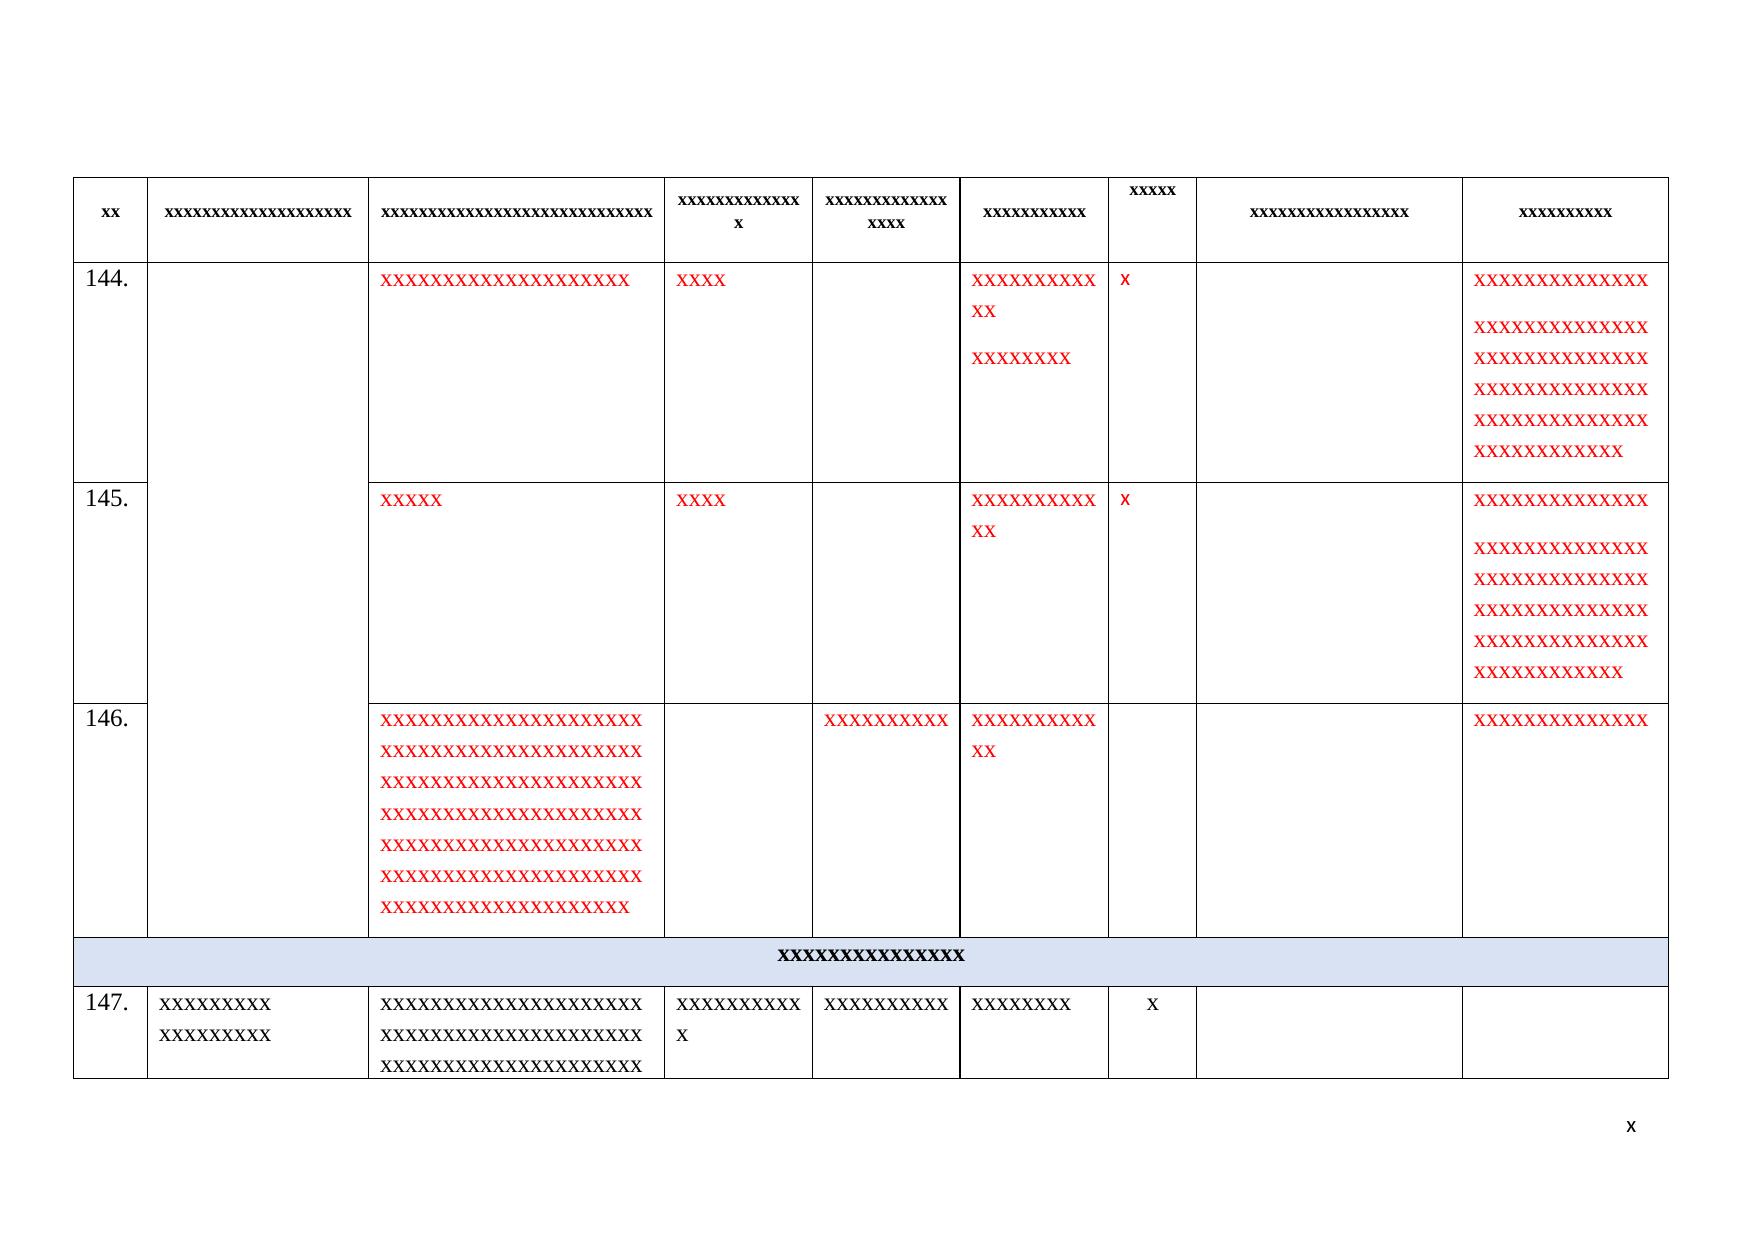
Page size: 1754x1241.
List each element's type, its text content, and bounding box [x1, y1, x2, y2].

table_cell [665, 704, 812, 937]
table_header xxxxxxxxxxx [961, 178, 1108, 262]
table_cell xxxxxxxxxx [813, 987, 959, 1078]
table_header xxxxxxxxxxxxxxxxxxxx [148, 178, 368, 262]
table_cell xxxxxxxxxx [813, 704, 959, 937]
table_cell [1197, 483, 1462, 702]
table_header xxxxxxxxxxxxxxxxx [813, 178, 959, 262]
table_cell [1109, 704, 1196, 937]
table_cell [74, 704, 147, 937]
table_cell x [1109, 483, 1196, 702]
table_header xxxxx [1109, 178, 1196, 262]
table_cell [74, 987, 147, 1078]
table_cell [74, 483, 147, 702]
table_cell xxxxxxxxxxxxxxxxxxxx [369, 263, 664, 482]
table_cell xxxxxxxxxxx [665, 987, 812, 1078]
table_cell xxxxxxxx [961, 987, 1108, 1078]
table_cell [813, 263, 959, 482]
table_cell [1197, 987, 1462, 1078]
table_cell xxxxxxxxxxxxxx [1463, 704, 1668, 937]
table_cell xxxxxxxxxxxxxx xxxxxxxxxxxxxxxxxxxxxxxxxxxxxxxxxxxxxxxxxxxxxxxxxxxxxxxxxxxxxxxxxxxx [1463, 483, 1668, 702]
table_cell xxxx [665, 483, 812, 702]
table_cell xxxxxxxxxxxx [961, 704, 1108, 937]
table_cell [74, 263, 147, 482]
table_cell xxxxxxxxxxxx xxxxxxxx [961, 263, 1108, 482]
table_header xx [74, 178, 147, 262]
table_cell x [1109, 263, 1196, 482]
table_header xxxxxxxxxxxxxx [665, 178, 812, 262]
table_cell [369, 987, 664, 1078]
table_header xxxxxxxxxxxxxxxxxxxxxxxxxxxxx [369, 178, 664, 262]
table_cell x [1109, 987, 1196, 1078]
table_cell [1197, 263, 1462, 482]
table_header xxxxxxxxxx [1463, 178, 1668, 262]
table_header xxxxxxxxxxxxxxxxx [1197, 178, 1462, 262]
table_cell xxxxx [369, 483, 664, 702]
table_cell xxxx [665, 263, 812, 482]
table_cell [1197, 704, 1462, 937]
table_cell xxxxxxxxxxxxxxx [74, 938, 1668, 986]
table_cell [813, 483, 959, 702]
table_cell xxxxxxxxx xxxxxxxxx [148, 987, 368, 1078]
table_cell xxxxxxxxxxxxxxxxxxxxxxxxxxxxxxxxxxxxxxxxxxxxxxxxxxxxxxxxxxxxxxxxxxxxxxxxxxxxxxxxxxxxxxxxxxxxxxxxxxxxxxxxxxxxxxxxxxxxxxxxxxxxxxxxxxxxxxxxxxxxxxxxxx [369, 704, 664, 937]
table_cell [1463, 987, 1668, 1078]
table_cell xxxxxxxxxxxx [961, 483, 1108, 702]
table_cell xxxxxxxxxxxxxx xxxxxxxxxxxxxxxxxxxxxxxxxxxxxxxxxxxxxxxxxxxxxxxxxxxxxxxxxxxxxxxxxxxx [1463, 263, 1668, 482]
